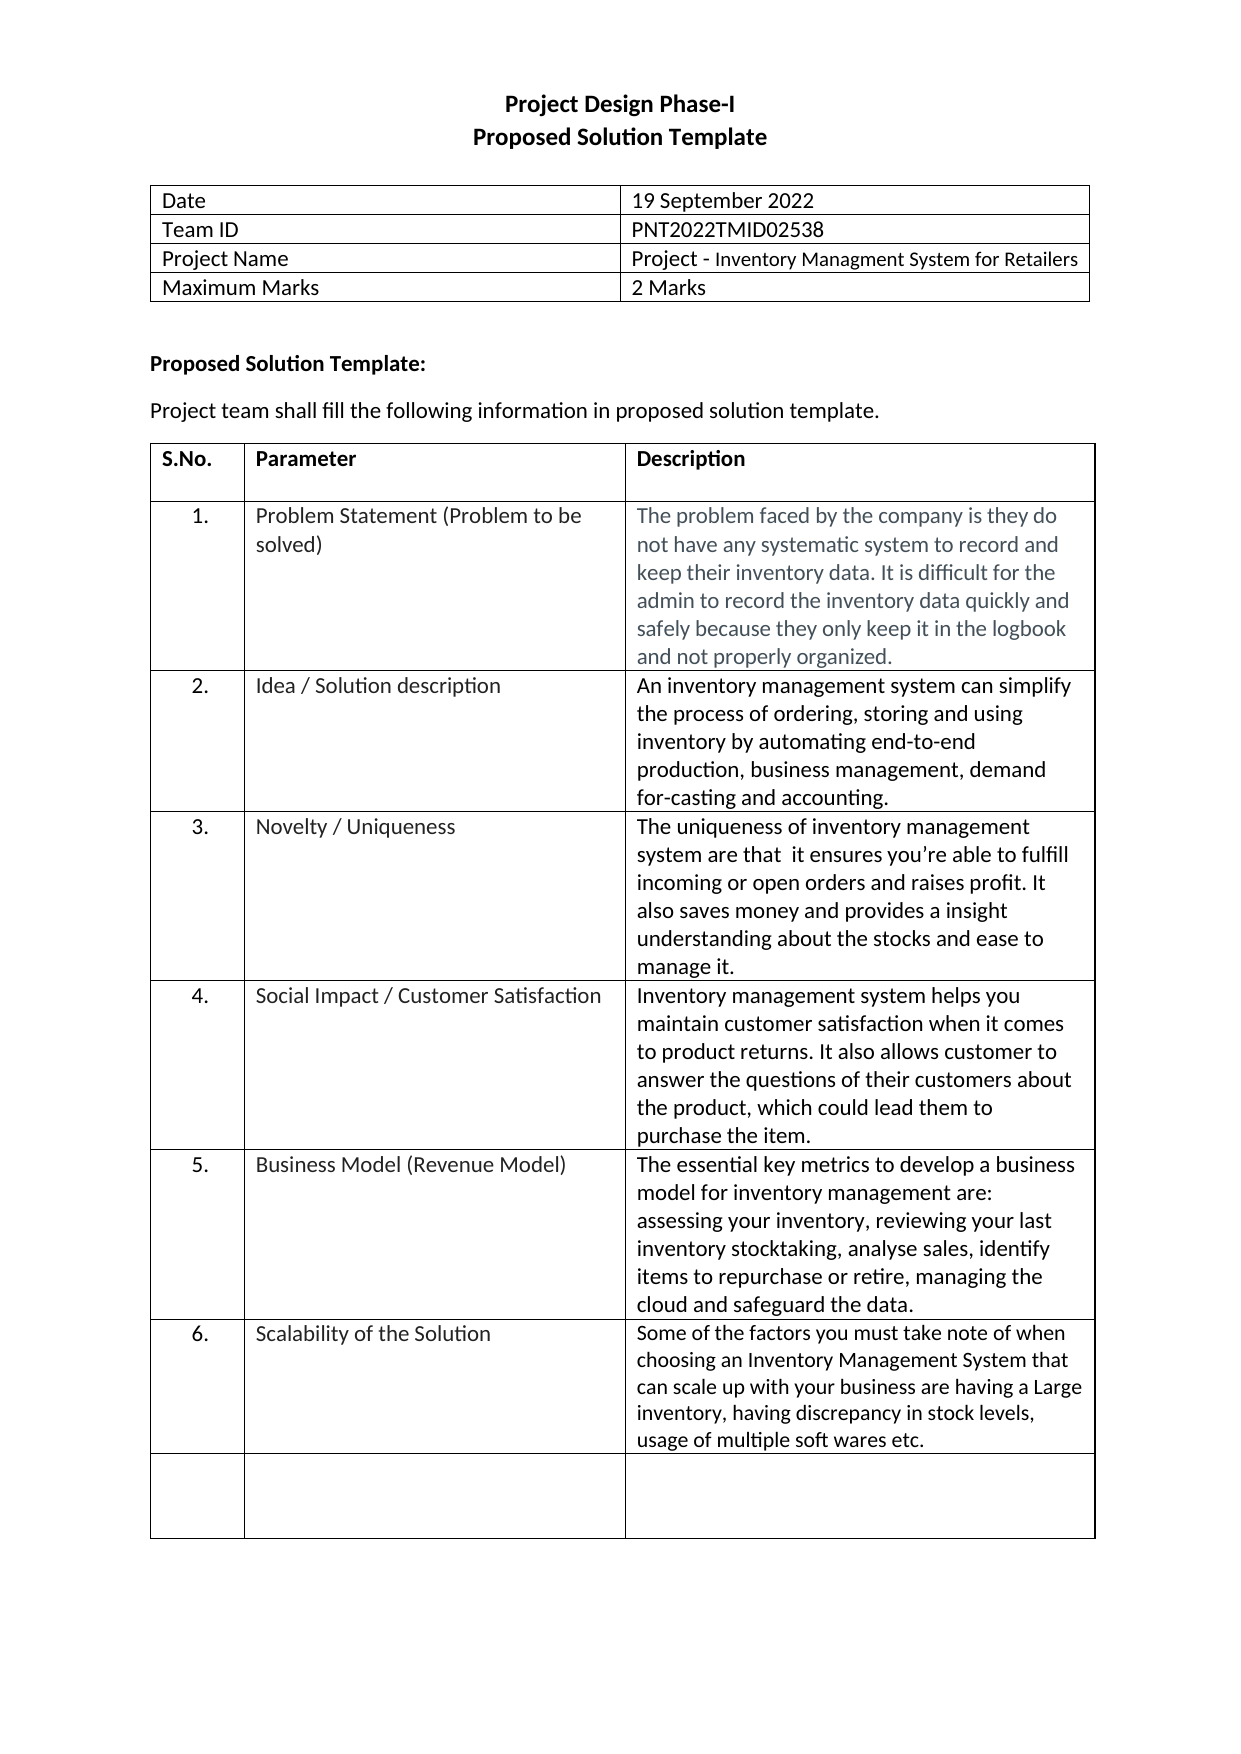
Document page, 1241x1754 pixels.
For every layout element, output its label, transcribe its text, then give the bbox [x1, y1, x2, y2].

table_cell [245, 1454, 625, 1538]
table_cell PNT2022TMID02538 [621, 215, 1089, 243]
table_cell The problem faced by the company is they do not have any systematic system to record and keep their inventory data. It is difficult for the admin to record the inventory data quickly and safely because they only keep it in the logbook and not properly organized. [893, 502, 1094, 670]
table_cell Some of the factors you must take note of when choosing an Inventory Management System that can scale up with your business are having a Large inventory, having discrepancy in stock levels, usage of multiple soft wares etc. [626, 1320, 1094, 1453]
table_cell Project - Inventory Managment System for Retailers [621, 244, 1089, 272]
table_cell Inventory management system helps you maintain customer satisfaction when it comes to product returns. It also allows customer to answer the questions of their customers about the product, which could lead them to purchase the item. [626, 981, 1094, 1149]
table_cell An inventory management system can simplify the process of ordering, storing and using inventory by automating end-to-end production, business management, demand for-casting and accounting. [626, 671, 1094, 811]
table_header Parameter [245, 444, 625, 501]
table_cell Social Impact / Customer Satisfaction [245, 981, 625, 1149]
table_cell Business Model (Revenue Model) [245, 1150, 625, 1318]
table_cell [151, 812, 244, 980]
table_cell [151, 1150, 244, 1318]
table_cell Novelty / Uniqueness [245, 812, 625, 980]
table_cell [626, 1454, 1094, 1538]
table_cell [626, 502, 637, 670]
table_cell [151, 1454, 244, 1538]
table_header S.No. [151, 444, 244, 501]
table_header 19 September 2022 [621, 186, 1089, 214]
table_cell [151, 1320, 244, 1453]
text Project Design Phase-I [150, 89, 1090, 119]
text Project team shall fill the following information in proposed solution template. [150, 396, 1090, 424]
table_cell The uniqueness of inventory management system are that it ensures you’re able to fulfill incoming or open orders and raises profit. It also saves money and provides a insight understanding about the stocks and ease to manage it. [626, 812, 1094, 980]
table_cell Maximum Marks [151, 273, 620, 301]
table_cell The essential key metrics to develop a business model for inventory management are: assessing your inventory, reviewing your last inventory stocktaking, analyse sales, identify items to repurchase or retire, managing the cloud and safeguard the data. [626, 1150, 1094, 1318]
table_cell Idea / Solution description [245, 671, 625, 811]
text Proposed Solution Template: [150, 349, 1090, 377]
table_header Description [626, 444, 1094, 501]
text Proposed Solution Template [150, 122, 1090, 152]
table_cell 2 Marks [621, 273, 1089, 301]
table_header Date [151, 186, 620, 214]
table_cell [151, 981, 244, 1149]
table_cell [151, 502, 244, 670]
table_cell Scalability of the Solution [245, 1320, 625, 1453]
table_cell [151, 671, 244, 811]
table_cell Problem Statement (Problem to be solved) [245, 502, 625, 670]
table_cell Project Name [151, 244, 620, 272]
table_cell Team ID [151, 215, 620, 243]
